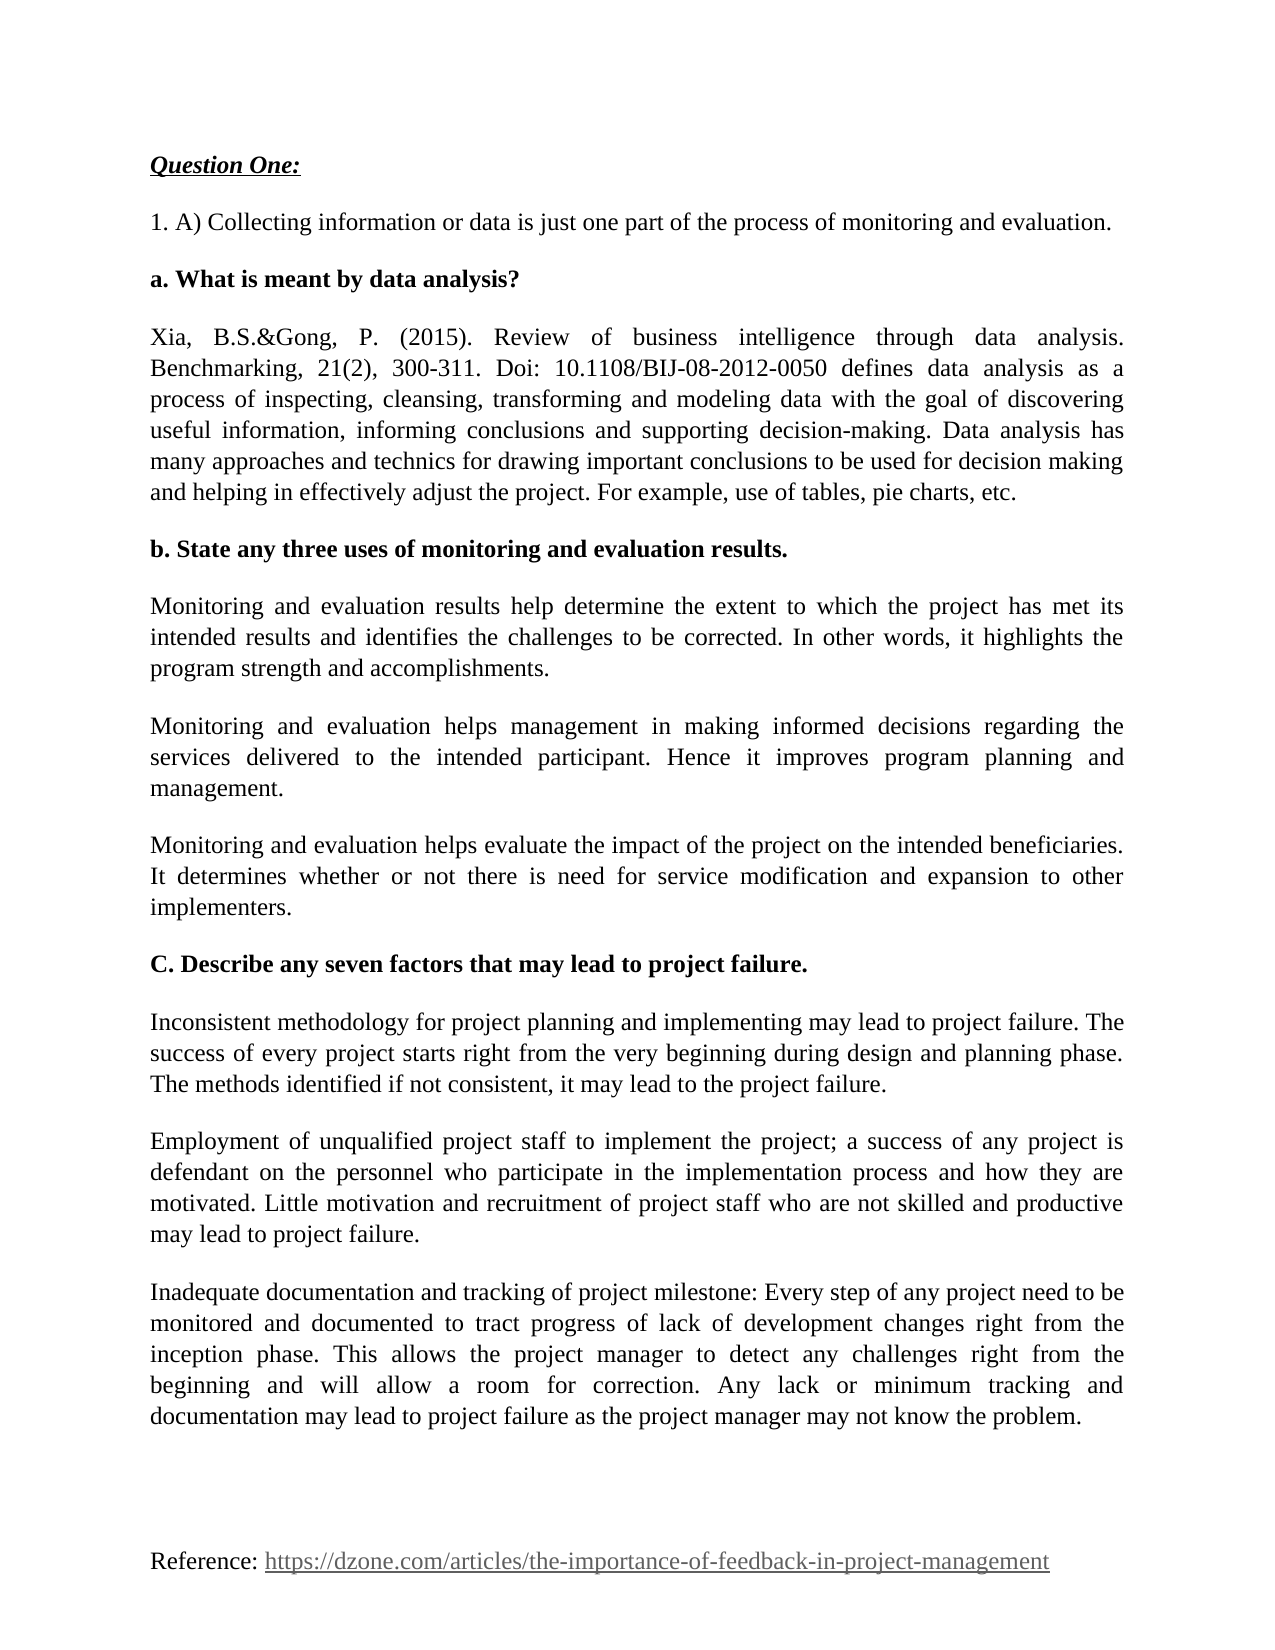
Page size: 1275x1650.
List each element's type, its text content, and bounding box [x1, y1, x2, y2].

text 1. A) Collecting information or data is just one part of the process of monitoring and evaluation. [150, 207, 1125, 236]
text Question One: [150, 150, 1125, 179]
text C. Describe any seven factors that may lead to project failure. [150, 949, 1125, 978]
text Monitoring and evaluation helps evaluate the impact of the project on the intended beneficiaries. It determines whether or not there is need for service modification and expansion to other implementers. [150, 830, 1125, 921]
text Monitoring and evaluation helps management in making informed decisions regarding the services delivered to the intended participant. Hence it improves program planning and management. [150, 711, 1125, 802]
text Xia, B.S.&Gong, P. (2015). Review of business intelligence through data analysis. Benchmarking, 21(2), 300-311. Doi: 10.1108/BIJ-08-2012-0050 defines data analysis as a process of inspecting, cleansing, transforming and modeling data with the goal of discovering useful information, informing conclusions and supporting decision-making. Data analysis has many approaches and technics for drawing important conclusions to be used for decision making and helping in effectively adjust the project. For example, use of tables, pie charts, etc. [150, 322, 1125, 506]
text Employment of unqualified project staff to implement the project; a success of any project is defendant on the personnel who participate in the implementation process and how they are motivated. Little motivation and recruitment of project staff who are not skilled and productive may lead to project failure. [150, 1126, 1125, 1248]
text Inadequate documentation and tracking of project milestone: Every step of any project need to be monitored and documented to tract progress of lack of development changes right from the inception phase. This allows the project manager to detect any challenges right from the beginning and will allow a room for correction. Any lack or minimum tracking and documentation may lead to project failure as the project manager may not know the problem. [150, 1277, 1125, 1429]
text b. State any three uses of monitoring and evaluation results. [150, 534, 1125, 563]
text a. What is meant by data analysis? [150, 264, 1125, 293]
text Monitoring and evaluation results help determine the extent to which the project has met its intended results and identifies the challenges to be corrected. In other words, it highlights the program strength and accomplishments. [150, 591, 1125, 682]
text Inconsistent methodology for project planning and implementing may lead to project failure. The success of every project starts right from the very beginning during design and planning phase. The methods identified if not consistent, it may lead to the project failure. [150, 1007, 1125, 1098]
